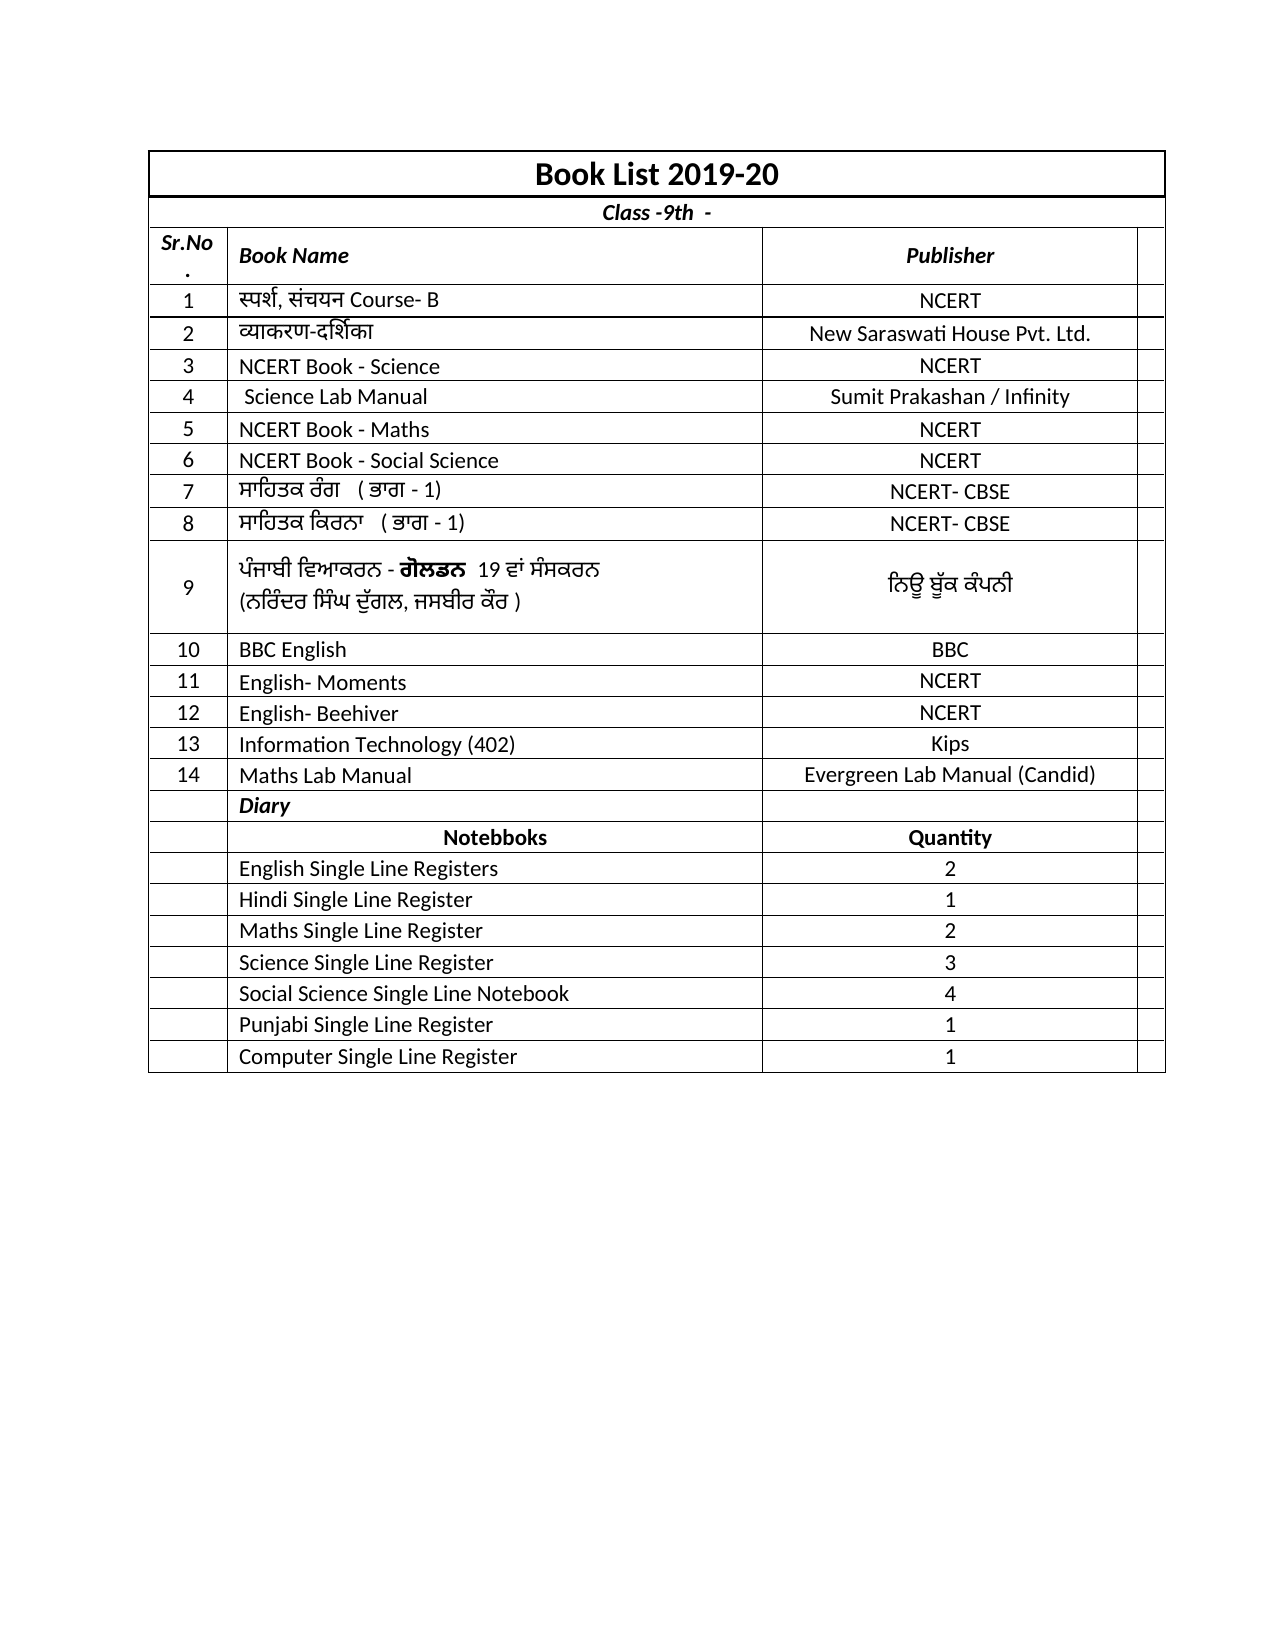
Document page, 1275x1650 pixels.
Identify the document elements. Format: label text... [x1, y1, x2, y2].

table_cell NCERT [763, 444, 1137, 474]
table_cell Hindi Single Line Register [228, 884, 762, 914]
table_cell English- Moments [228, 666, 762, 696]
table_cell ਪੰਜਾਬੀ ਵਿਆਕਰਨ - ਗੋਲਡਨ 19 ਵਾਂ ਸੰਸਕਰਨ (ਨਰਿੰਦਰ ਸਿੰਘ ਦੁੱਗਲ, ਜਸਬੀਰ ਕੌਰ ) [228, 541, 762, 633]
table_cell 1 [763, 1041, 1137, 1072]
table_cell [1138, 284, 1165, 316]
table_cell NCERT- CBSE [763, 508, 1137, 539]
table_cell Social Science Single Line Notebook [228, 978, 762, 1008]
table_cell [149, 883, 227, 914]
table_cell 9 [149, 540, 227, 633]
table_cell Information Technology (402) [228, 728, 762, 758]
table_cell 7 [149, 474, 227, 507]
table_cell [1138, 349, 1165, 380]
table_cell [1138, 474, 1165, 507]
table_cell [1138, 1040, 1165, 1072]
table_cell 4 [763, 978, 1137, 1008]
table_cell Maths Lab Manual [228, 759, 762, 789]
table_cell 3 [149, 349, 227, 380]
table_cell 14 [149, 758, 227, 789]
table_cell 1 [149, 284, 227, 316]
table_cell 10 [149, 633, 227, 664]
table_cell [1138, 380, 1165, 412]
table_cell [1138, 540, 1165, 633]
table_header Book List 2019-20 [150, 152, 1164, 195]
table_cell 1 [763, 884, 1137, 914]
table_cell 6 [149, 443, 227, 474]
table_cell [1138, 412, 1165, 443]
table_cell [1138, 852, 1165, 883]
table_cell [1138, 758, 1165, 789]
table_cell [1138, 443, 1165, 474]
table_cell [149, 977, 227, 1008]
table_cell NCERT- CBSE [763, 475, 1137, 507]
table_cell Science Single Line Register [228, 947, 762, 977]
table_cell New Saraswati House Pvt. Ltd. [763, 318, 1137, 349]
table_cell 4 [149, 380, 227, 412]
table_cell Quantity [763, 822, 1137, 852]
table_cell NCERT [763, 285, 1137, 316]
table_cell [149, 821, 227, 852]
table_cell ਸਾਹਿਤਕ ਰੰਗ ( ਭਾਗ - 1) [228, 475, 762, 507]
table_cell BBC English [228, 634, 762, 664]
table_cell [149, 915, 227, 946]
table_cell Sumit Prakashan / Infinity [763, 381, 1137, 412]
table_cell [1138, 507, 1165, 539]
table_cell [1138, 1008, 1165, 1039]
table_cell 11 [149, 665, 227, 696]
table_cell ਸਾਹਿਤਕ ਕਿਰਨਾ ( ਭਾਗ - 1) [228, 508, 762, 539]
table_cell 2 [149, 316, 227, 349]
table_cell [1138, 946, 1165, 977]
table_cell Sr.No. [149, 227, 227, 284]
table_cell [1138, 227, 1165, 284]
table_cell NCERT [763, 666, 1137, 696]
table_cell [1138, 790, 1165, 821]
table_cell [149, 946, 227, 977]
table_cell 3 [763, 947, 1137, 977]
table_cell Publisher [763, 228, 1137, 284]
table_cell NCERT Book - Social Science [228, 444, 762, 474]
table_cell Punjabi Single Line Register [228, 1009, 762, 1039]
table_cell 1 [763, 1009, 1137, 1039]
table_cell स्पर्श, संचयन Course- B [228, 285, 762, 316]
table_cell 8 [149, 507, 227, 539]
table_cell [1138, 665, 1165, 696]
table_cell [149, 1040, 227, 1072]
table_cell Computer Single Line Register [228, 1041, 762, 1072]
table_cell NCERT [763, 697, 1137, 727]
table_cell 2 [763, 916, 1137, 946]
table_cell ਨਿਊ ਬੂੱਕ ਕੰਪਨੀ [763, 541, 1137, 633]
table_cell NCERT Book - Science [228, 350, 762, 380]
table_cell व्याकरण-दर्शिका [228, 318, 762, 349]
table_cell [1138, 977, 1165, 1008]
table_cell Class -9th - [149, 198, 1165, 227]
table_cell NCERT [763, 413, 1137, 443]
table_cell English- Beehiver [228, 697, 762, 727]
table_cell [1138, 696, 1165, 727]
table_cell Diary [228, 791, 762, 821]
table_cell [1138, 633, 1165, 664]
table_cell [1138, 727, 1165, 758]
table_cell [149, 1008, 227, 1039]
table_cell 5 [149, 412, 227, 443]
table_cell Science Lab Manual [228, 381, 762, 412]
table_cell NCERT Book - Maths [228, 413, 762, 443]
table_cell [149, 790, 227, 821]
table_cell Evergreen Lab Manual (Candid) [763, 759, 1137, 789]
table_cell [149, 852, 227, 883]
table_cell [1138, 821, 1165, 852]
table_cell 2 [763, 853, 1137, 883]
table_cell [1138, 915, 1165, 946]
table_cell Book Name [228, 228, 762, 284]
table_cell [1138, 316, 1165, 349]
table_cell 12 [149, 696, 227, 727]
table_cell Notebboks [228, 822, 762, 852]
table_cell Maths Single Line Register [228, 916, 762, 946]
table_cell [763, 791, 1137, 821]
table_cell 13 [149, 727, 227, 758]
table_cell English Single Line Registers [228, 853, 762, 883]
table_cell NCERT [763, 350, 1137, 380]
table_cell BBC [763, 634, 1137, 664]
table_cell [1138, 883, 1165, 914]
table_cell Kips [763, 728, 1137, 758]
